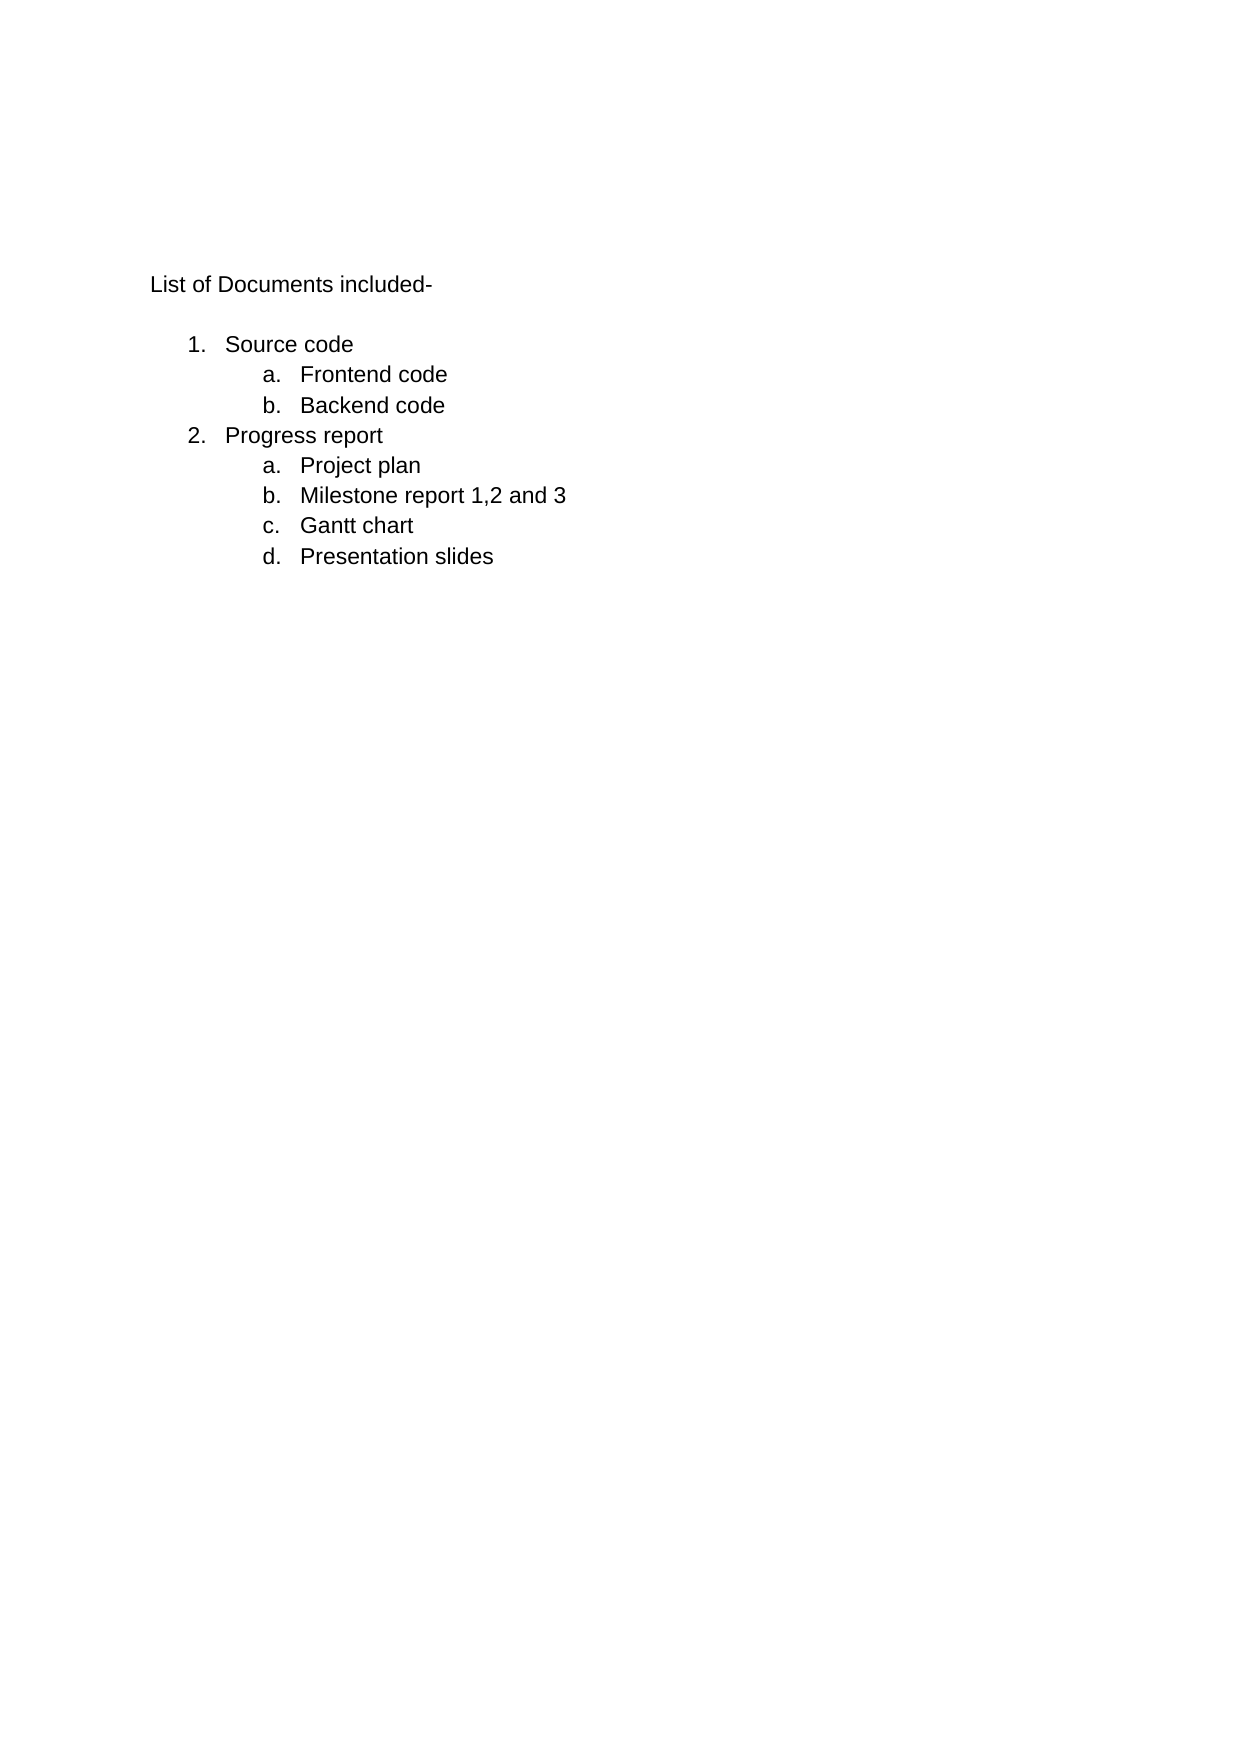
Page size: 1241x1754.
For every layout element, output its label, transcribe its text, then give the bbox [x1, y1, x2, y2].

list Gantt chart [262, 512, 1090, 539]
list Presentation slides [262, 543, 1090, 569]
list Frontend code [262, 361, 1090, 388]
list Milestone report 1,2 and 3 [262, 482, 1090, 509]
list Progress report [187, 422, 1090, 448]
text List of Documents included- [150, 271, 1090, 297]
list Project plan [262, 452, 1090, 478]
list Backend code [262, 392, 1090, 418]
list Source code [187, 331, 1090, 358]
